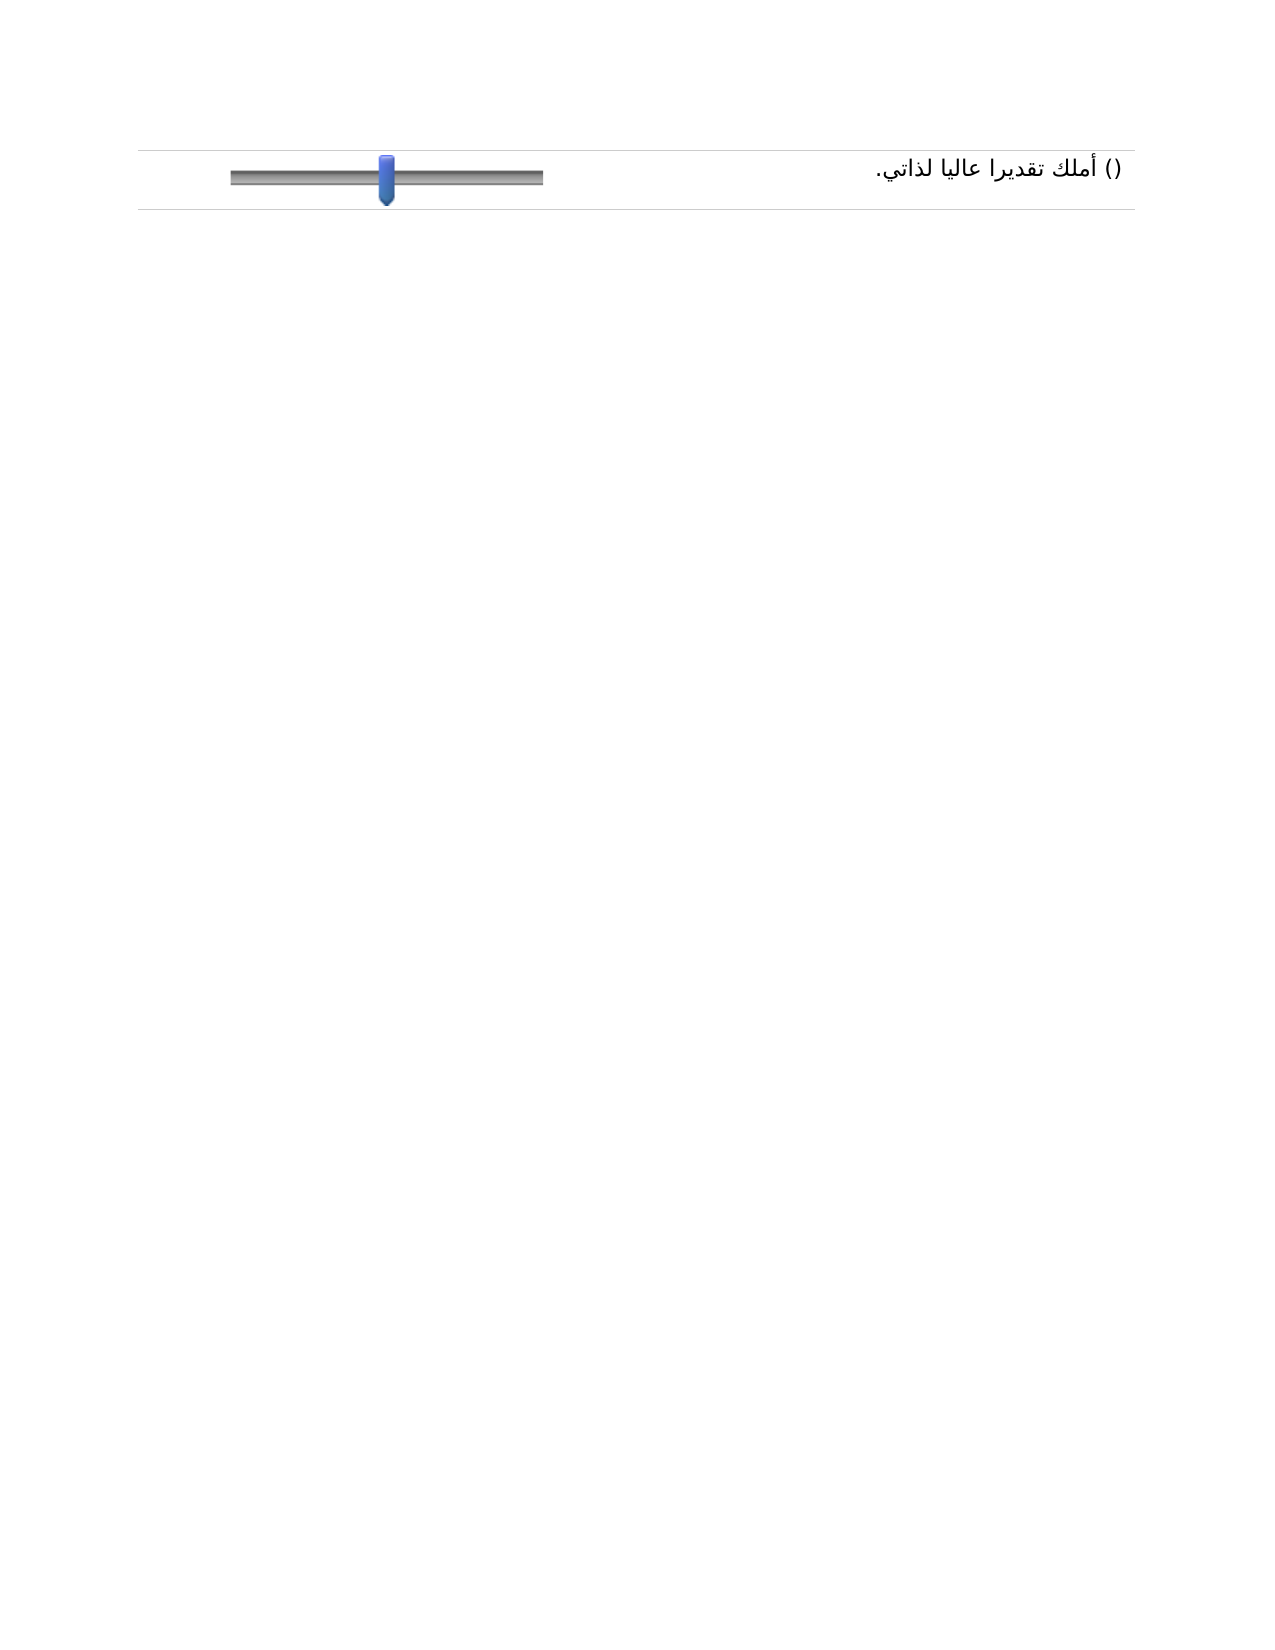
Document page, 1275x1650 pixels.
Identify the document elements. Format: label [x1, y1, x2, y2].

picture [230, 155, 544, 206]
